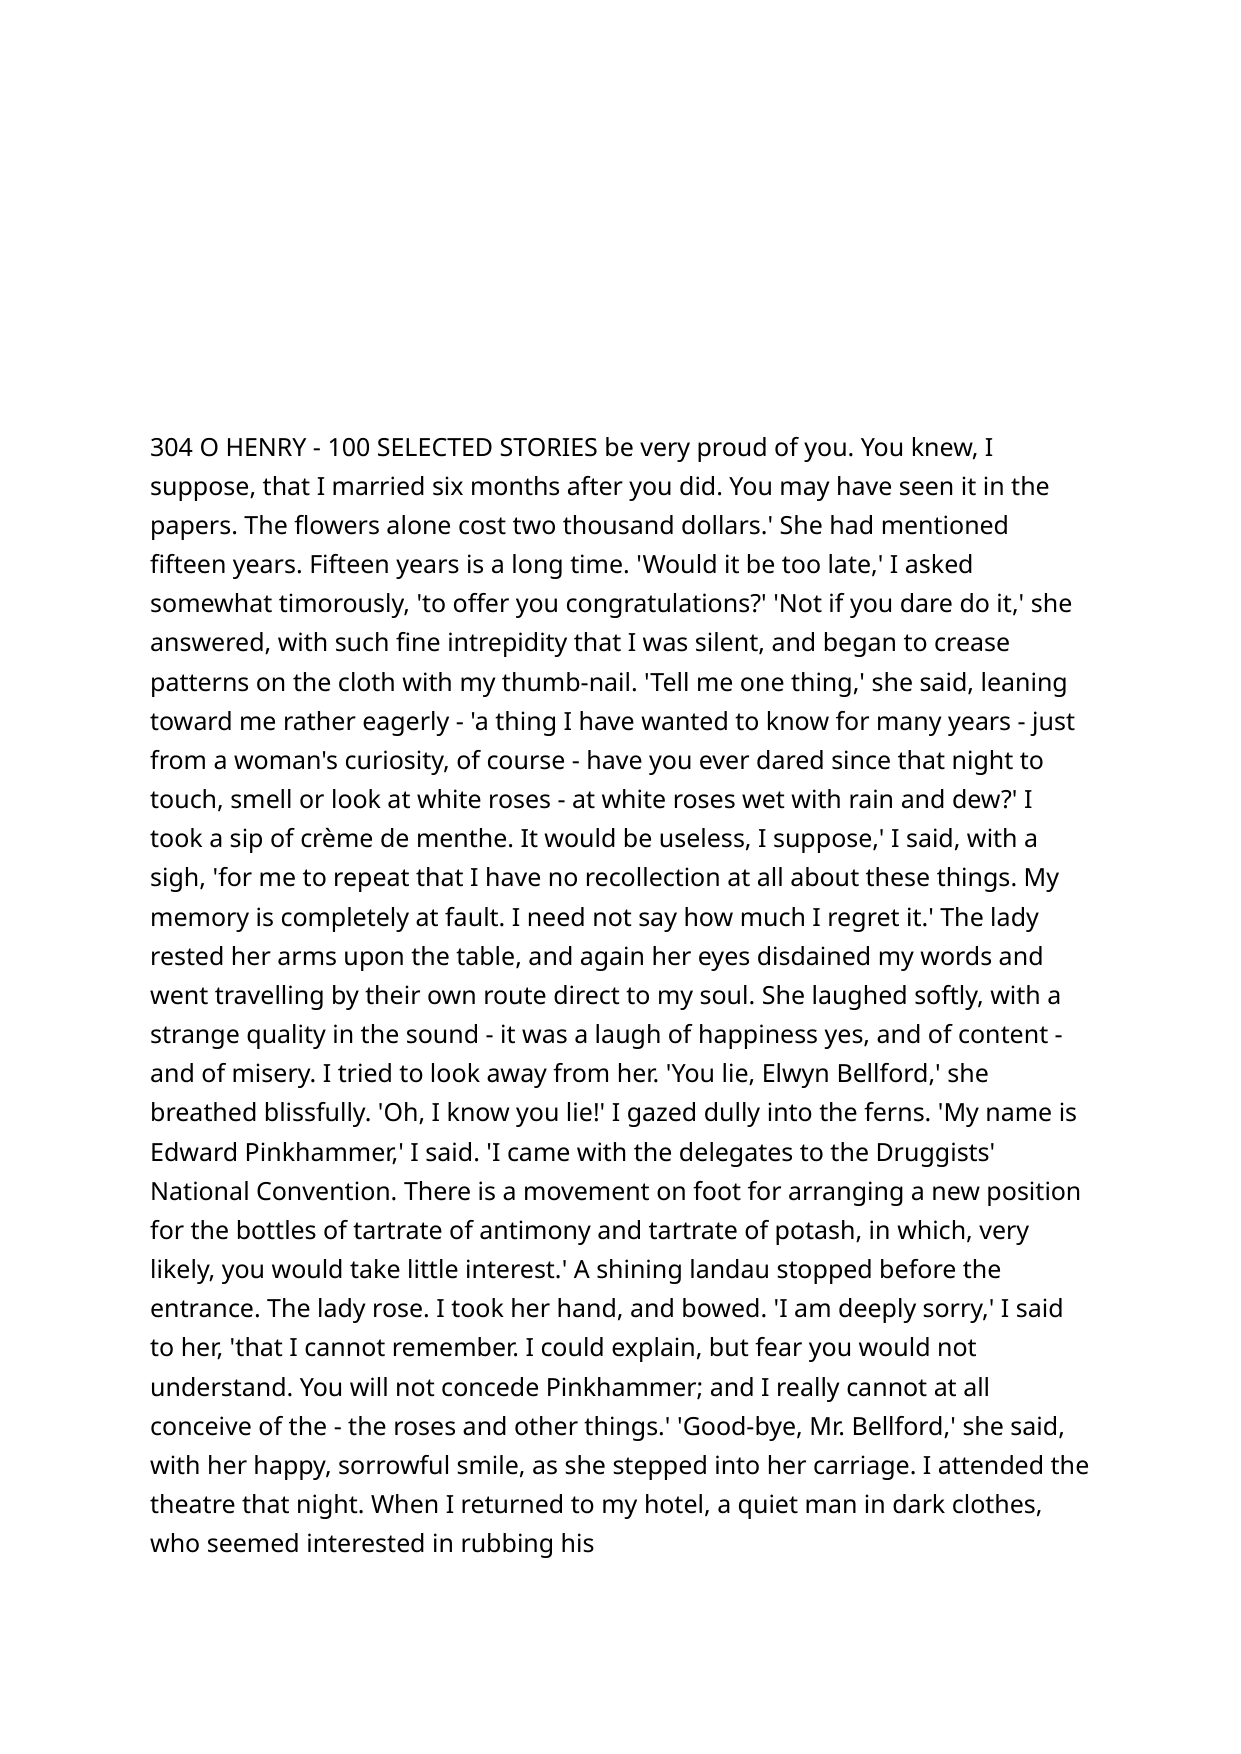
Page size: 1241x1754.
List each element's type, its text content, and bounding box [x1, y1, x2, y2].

text 304 O HENRY - 100 SELECTED STORIES be very proud of you. You knew, I suppose, that I married six months after you did. You may have seen it in the papers. The flowers alone cost two thousand dollars.' She had mentioned fifteen years. Fifteen years is a long time. 'Would it be too late,' I asked somewhat timorously, 'to offer you congratulations?' 'Not if you dare do it,' she answered, with such fine intrepidity that I was silent, and began to crease patterns on the cloth with my thumb-nail. 'Tell me one thing,' she said, leaning toward me rather eagerly - 'a thing I have wanted to know for many years - just from a woman's curiosity, of course - have you ever dared since that night to touch, smell or look at white roses - at white roses wet with rain and dew?' I took a sip of crème de menthe. It would be useless, I suppose,' I said, with a sigh, 'for me to repeat that I have no recollection at all about these things. My memory is completely at fault. I need not say how much I regret it.' The lady rested her arms upon the table, and again her eyes disdained my words and went travelling by their own route direct to my soul. She laughed softly, with a strange quality in the sound - it was a laugh of happiness yes, and of content - and of misery. I tried to look away from her. 'You lie, Elwyn Bellford,' she breathed blissfully. 'Oh, I know you lie!' I gazed dully into the ferns. 'My name is Edward Pinkhammer,' I said. 'I came with the delegates to the Druggists' National Convention. There is a movement on foot for arranging a new position for the bottles of tartrate of antimony and tartrate of potash, in which, very likely, you would take little interest.' A shining landau stopped before the entrance. The lady rose. I took her hand, and bowed. 'I am deeply sorry,' I said to her, 'that I cannot remember. I could explain, but fear you would not understand. You will not concede Pinkhammer; and I really cannot at all conceive of the - the roses and other things.' 'Good-bye, Mr. Bellford,' she said, with her happy, sorrowful smile, as she stepped into her carriage. I attended the theatre that night. When I returned to my hotel, a quiet man in dark clothes, who seemed interested in rubbing his [150, 429, 1090, 1560]
